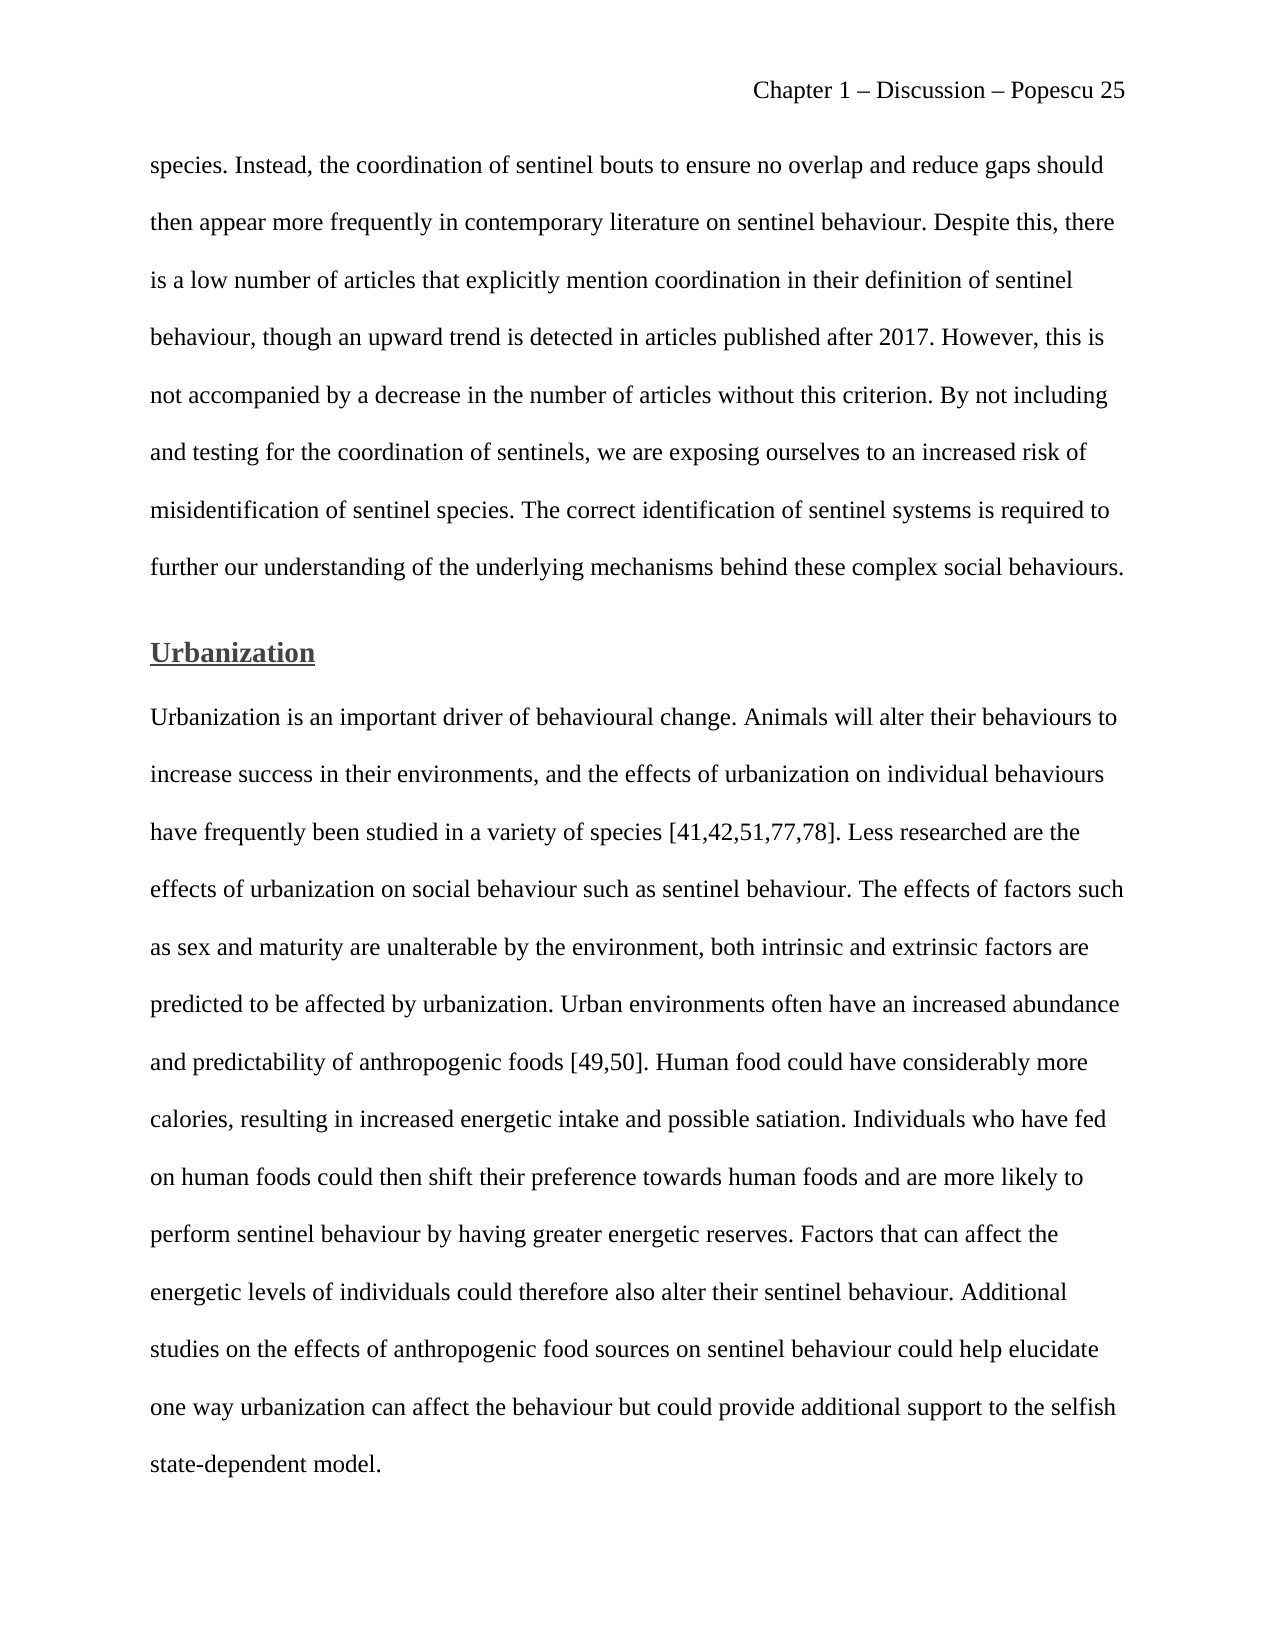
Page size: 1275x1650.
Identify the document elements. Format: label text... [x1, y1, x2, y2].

text Urbanization is an important driver of behavioural change. Animals will alter their behaviours to increase success in their environments, and the effects of urbanization on individual behaviours have frequently been studied in a variety of species [41,42,51,77,78]. Less researched are the effects of urbanization on social behaviour such as sentinel behaviour. The effects of factors such as sex and maturity are unalterable by the environment, both intrinsic and extrinsic factors are predicted to be affected by urbanization. Urban environments often have an increased abundance and predictability of anthropogenic foods [49,50]. Human food could have considerably more calories, resulting in increased energetic intake and possible satiation. Individuals who have fed on human foods could then shift their preference towards human foods and are more likely to perform sentinel behaviour by having greater energetic reserves. Factors that can affect the energetic levels of individuals could therefore also alter their sentinel behaviour. Additional studies on the effects of anthropogenic food sources on sentinel behaviour could help elucidate one way urbanization can affect the behaviour but could provide additional support to the selfish state-dependent model. [150, 702, 1125, 1478]
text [150, 150, 1125, 581]
subtitle Urbanization [150, 635, 1125, 668]
